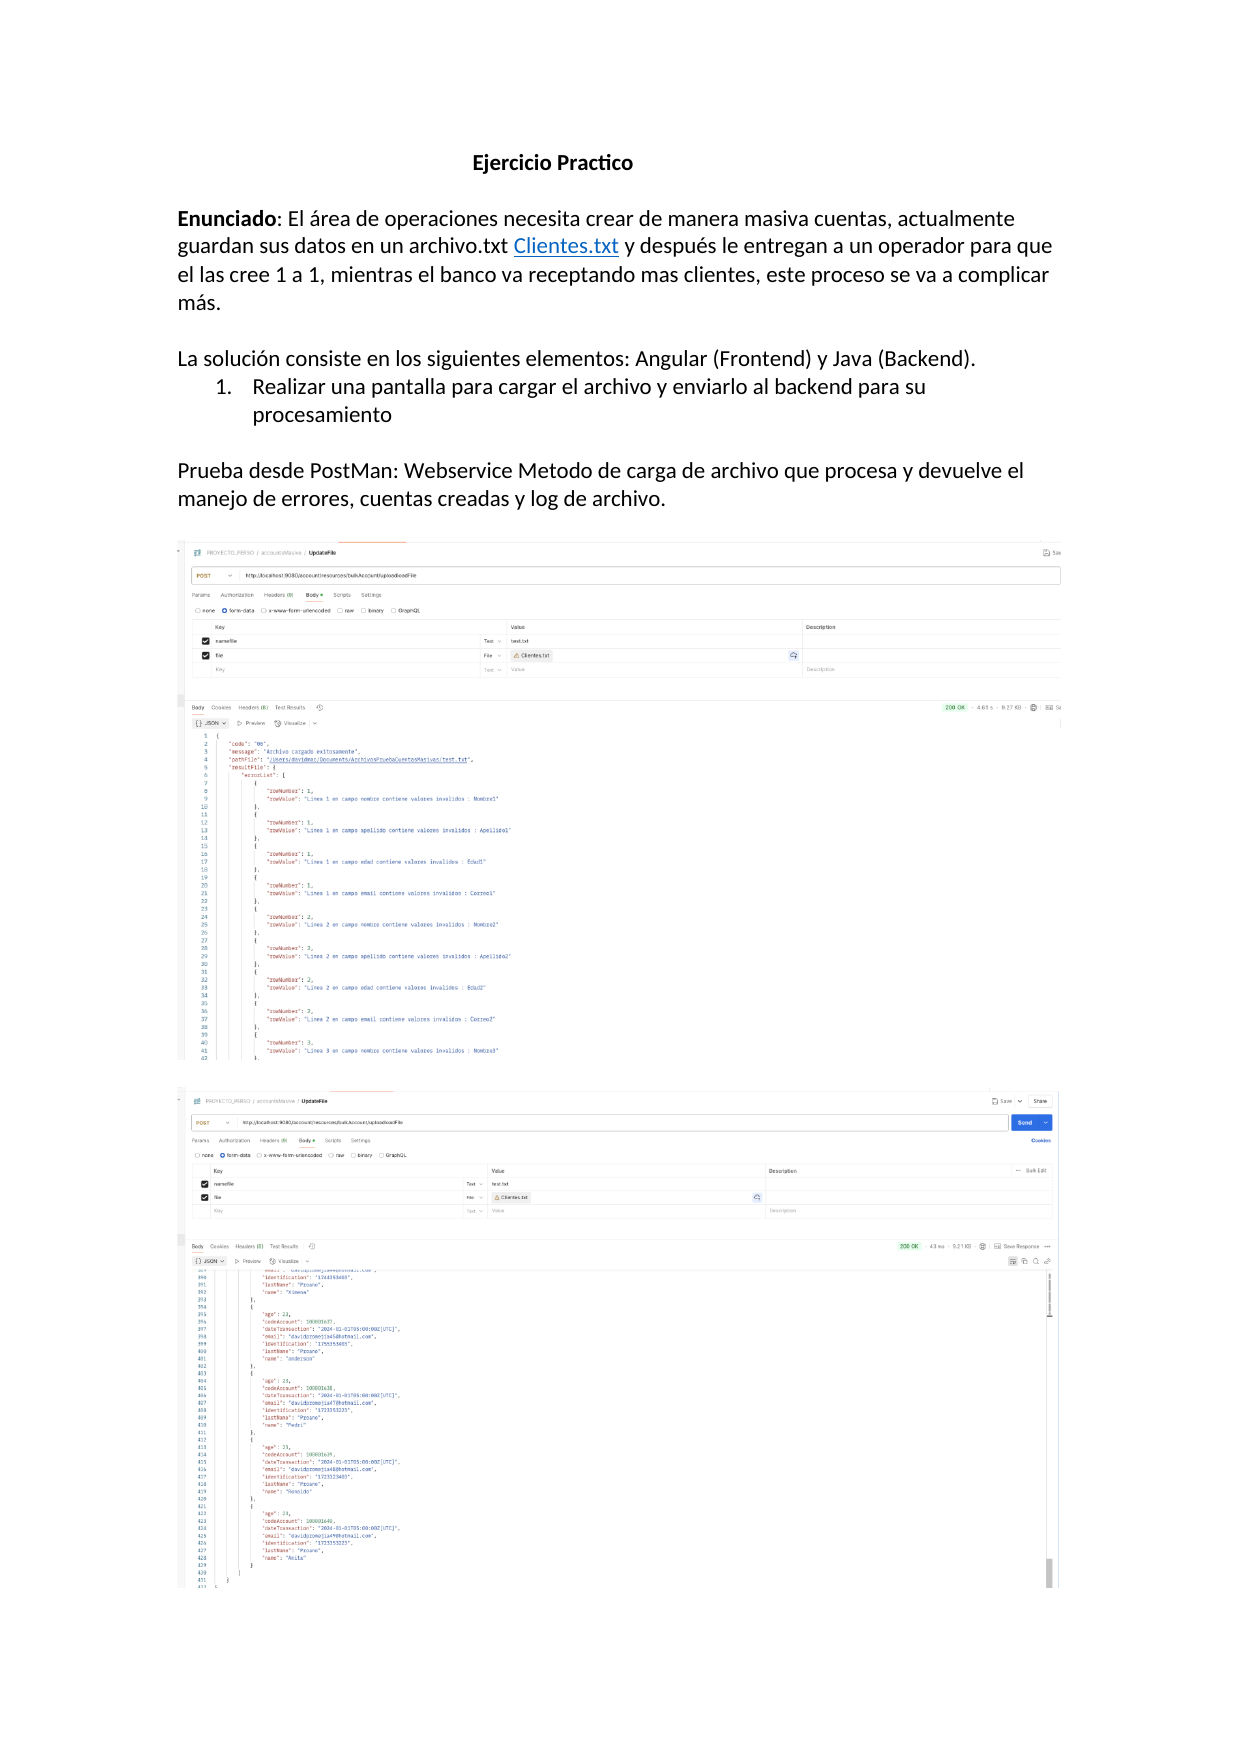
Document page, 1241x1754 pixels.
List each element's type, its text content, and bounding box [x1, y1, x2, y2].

text La solución consiste en los siguientes elementos: Angular (Frontend) y Java (Backend). [177, 344, 1063, 372]
text Enunciado: El área de operaciones necesita crear de manera masiva cuentas, actualmente guardan sus datos en un archivo.txt Clientes.txt y después le entregan a un operador para que el las cree 1 a 1, mientras el banco va receptando mas clientes, este proceso se va a complicar más. [177, 204, 1063, 316]
list Realizar una pantalla para cargar el archivo y enviarlo al backend para su procesamiento [215, 372, 1063, 428]
text Ejercicio Practico [177, 148, 1063, 176]
list Prueba desde PostMan: Webservice Metodo de carga de archivo que procesa y devuelve el manejo de errores, cuentas creadas y log de archivo. [177, 456, 1063, 512]
picture [177, 540, 1061, 1060]
picture [177, 1087, 1061, 1588]
